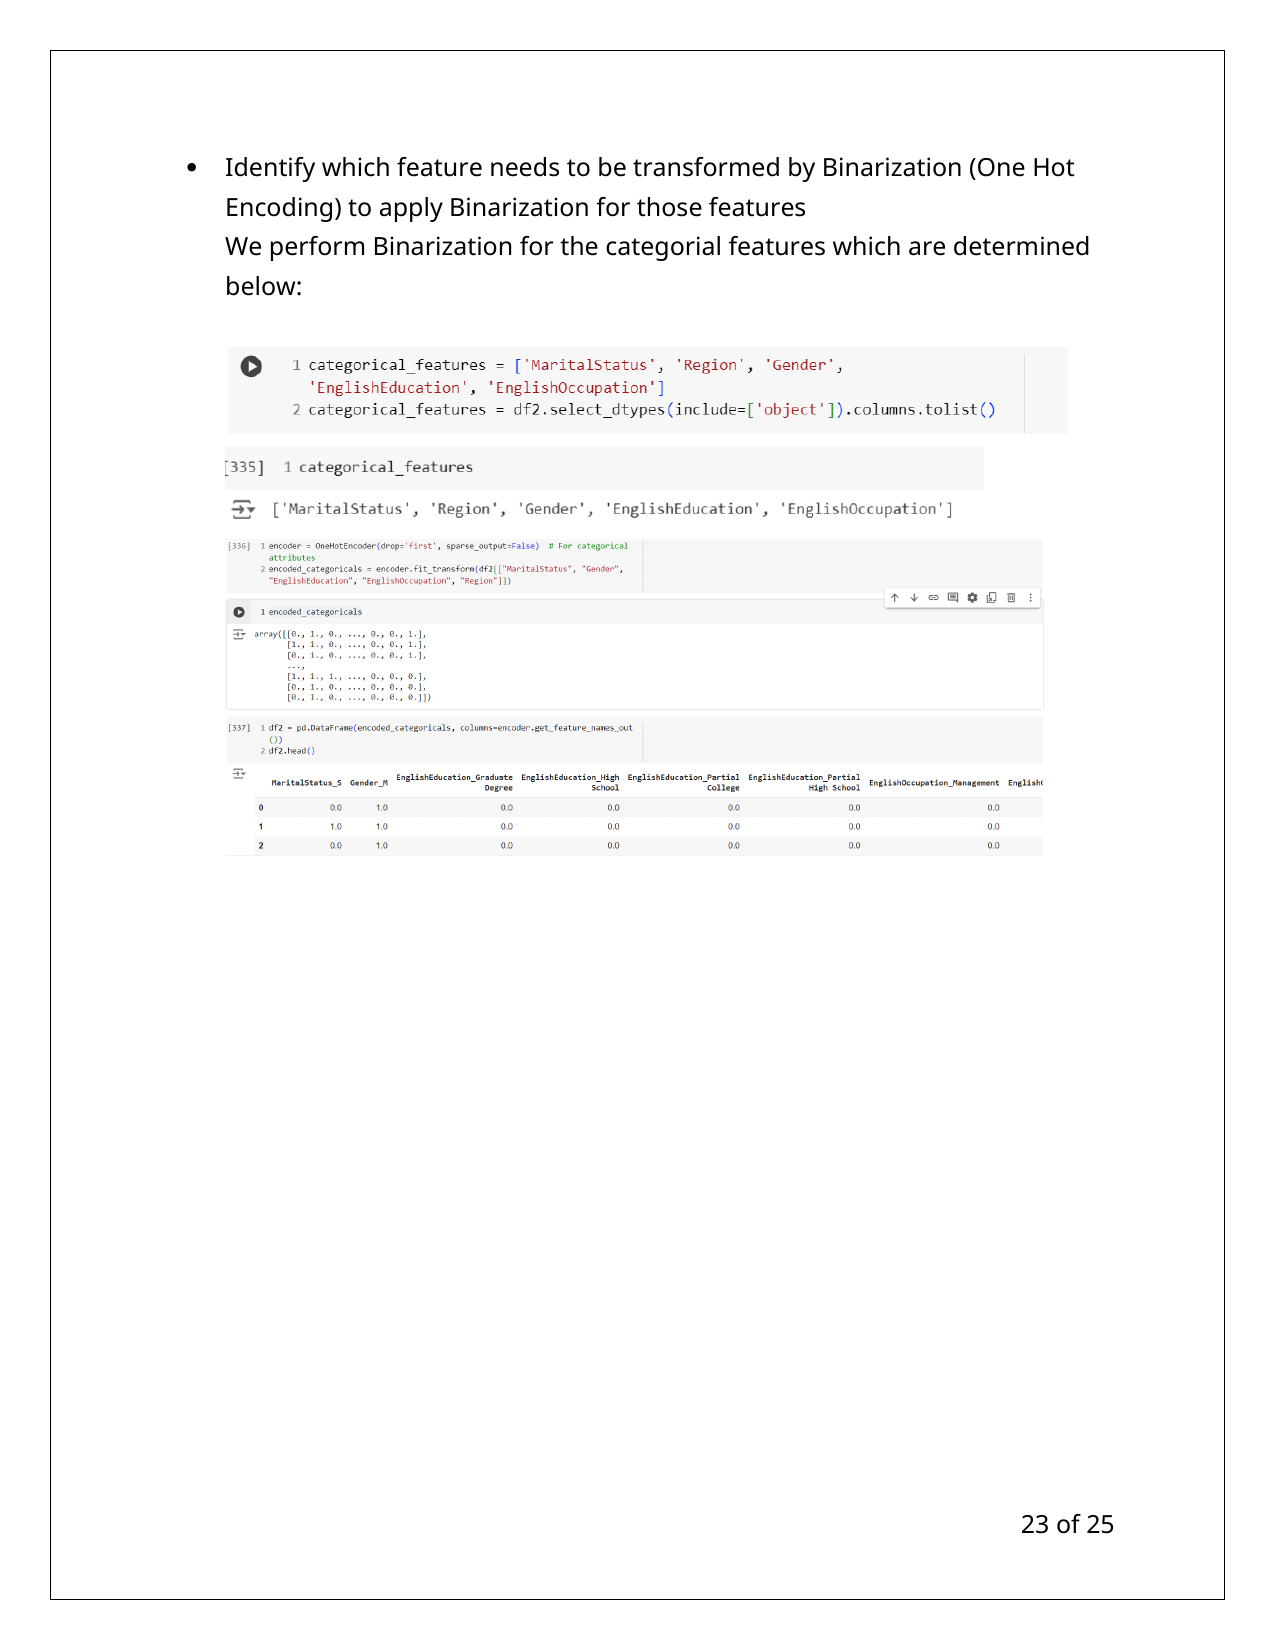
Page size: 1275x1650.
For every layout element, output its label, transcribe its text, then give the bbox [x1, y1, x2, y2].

list Identify which feature needs to be transformed by Binarization (One Hot Encoding) to apply Binarization for those features [187, 150, 1125, 223]
picture [225, 446, 984, 534]
picture [225, 347, 1068, 441]
list We perform Binarization for the categorial features which are determined below: [225, 229, 1125, 302]
picture [225, 539, 1044, 856]
